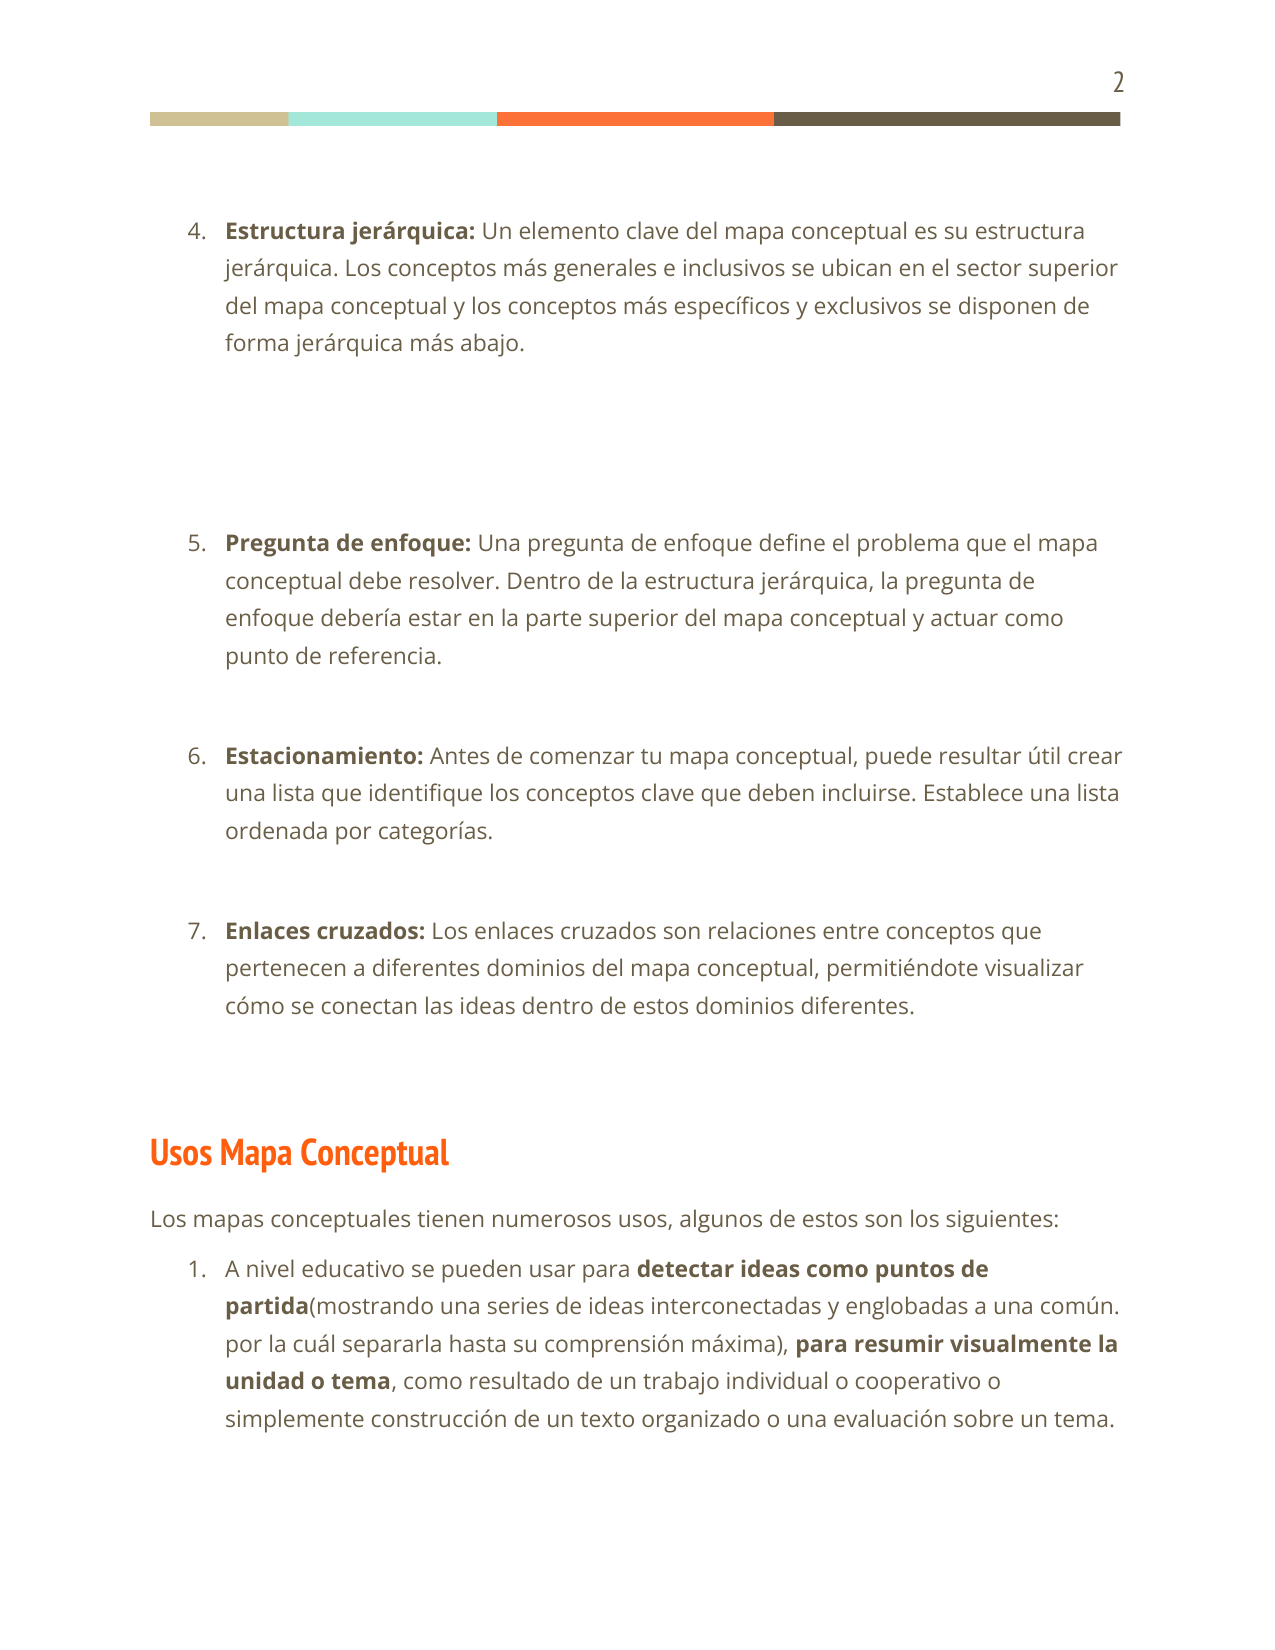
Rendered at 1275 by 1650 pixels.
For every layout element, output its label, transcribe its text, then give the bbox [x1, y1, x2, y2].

picture [150, 112, 1121, 126]
list Pregunta de enfoque: Una pregunta de enfoque define el problema que el mapa conceptual debe resolver. Dentro de la estructura jerárquica, la pregunta de enfoque debería estar en la parte superior del mapa conceptual y actuar como punto de referencia. [187, 527, 1125, 671]
list Estructura jerárquica: Un elemento clave del mapa conceptual es su estructura jerárquica. Los conceptos más generales e inclusivos se ubican en el sector superior del mapa conceptual y los conceptos más específicos y exclusivos se disponen de forma jerárquica más abajo. [187, 215, 1125, 358]
list Estacionamiento: Antes de comenzar tu mapa conceptual, puede resultar útil crear una lista que identifique los conceptos clave que deben incluirse. Establece una lista ordenada por categorías. [187, 740, 1125, 846]
text Los mapas conceptuales tienen numerosos usos, algunos de estos son los siguientes: [150, 1203, 1125, 1234]
list Enlaces cruzados: Los enlaces cruzados son relaciones entre conceptos que pertenecen a diferentes dominios del mapa conceptual, permitiéndote visualizar cómo se conectan las ideas dentro de estos dominios diferentes. [187, 915, 1125, 1021]
subtitle Usos Mapa Conceptual [150, 1127, 1125, 1176]
list A nivel educativo se pueden usar para detectar ideas como puntos de partida(mostrando una series de ideas interconectadas y englobadas a una común. por la cuál separarla hasta su comprensión máxima), para resumir visualmente la unidad o tema, como resultado de un trabajo individual o cooperativo o simplemente construcción de un texto organizado o una evaluación sobre un tema. [187, 1253, 1125, 1434]
